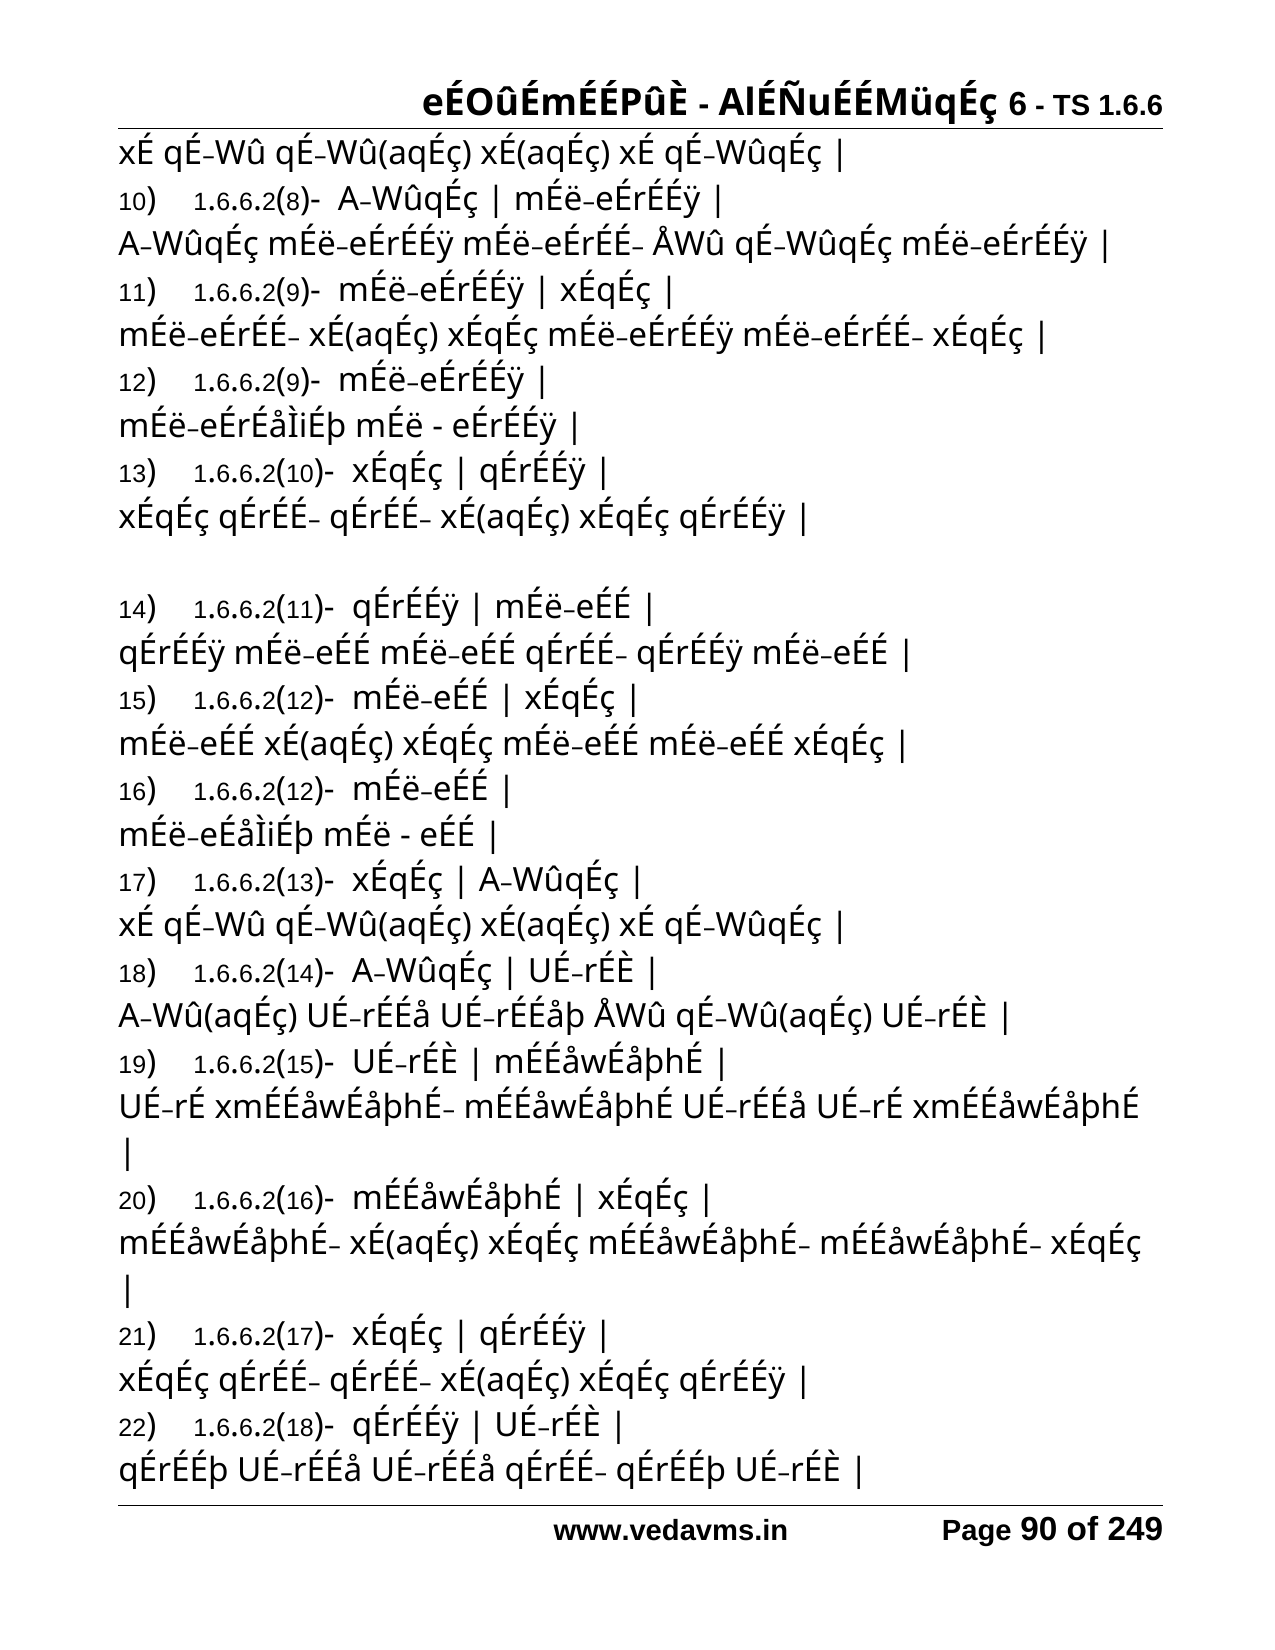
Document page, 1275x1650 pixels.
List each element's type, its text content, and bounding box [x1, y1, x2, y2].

text 15) 1.6.6.2(12)- mÉë–eÉÉ | xÉqÉç | [118, 674, 1163, 719]
text xÉqÉç qÉrÉÉ– qÉrÉÉ– xÉ(aqÉç) xÉqÉç qÉrÉÉÿ | [118, 1355, 1163, 1401]
text 16) 1.6.6.2(12)- mÉë–eÉÉ | [118, 765, 1163, 810]
text mÉë–eÉÉ xÉ(aqÉç) xÉqÉç mÉë–eÉÉ mÉë–eÉÉ xÉqÉç | [118, 719, 1163, 765]
text xÉ qÉ–Wû qÉ–Wû(aqÉç) xÉ(aqÉç) xÉ qÉ–WûqÉç | [118, 901, 1163, 947]
text 22) 1.6.6.2(18)- qÉrÉÉÿ | UÉ–rÉÈ | [118, 1401, 1163, 1446]
text UÉ–rÉ xmÉÉåwÉåþhÉ– mÉÉåwÉåþhÉ UÉ–rÉÉå UÉ–rÉ xmÉÉåwÉåþhÉ | [118, 1083, 1163, 1174]
text xÉqÉç qÉrÉÉ– qÉrÉÉ– xÉ(aqÉç) xÉqÉç qÉrÉÉÿ | [118, 492, 1163, 538]
text qÉrÉÉÿ mÉë–eÉÉ mÉë–eÉÉ qÉrÉÉ– qÉrÉÉÿ mÉë–eÉÉ | [118, 629, 1163, 674]
text qÉrÉÉþ UÉ–rÉÉå UÉ–rÉÉå qÉrÉÉ– qÉrÉÉþ UÉ–rÉÈ | [118, 1446, 1163, 1492]
text 12) 1.6.6.2(9)- mÉë–eÉrÉÉÿ | [118, 356, 1163, 402]
text mÉë–eÉrÉåÌiÉþ mÉë - eÉrÉÉÿ | [118, 402, 1163, 447]
text 11) 1.6.6.2(9)- mÉë–eÉrÉÉÿ | xÉqÉç | [118, 265, 1163, 311]
text xÉ qÉ–Wû qÉ–Wû(aqÉç) xÉ(aqÉç) xÉ qÉ–WûqÉç | [118, 129, 1163, 174]
text 17) 1.6.6.2(13)- xÉqÉç | A–WûqÉç | [118, 856, 1163, 901]
text A–Wû(aqÉç) UÉ–rÉÉå UÉ–rÉÉåþ ÅWû qÉ–Wû(aqÉç) UÉ–rÉÈ | [118, 992, 1163, 1037]
text mÉë–eÉrÉÉ– xÉ(aqÉç) xÉqÉç mÉë–eÉrÉÉÿ mÉë–eÉrÉÉ– xÉqÉç | [118, 311, 1163, 356]
text 19) 1.6.6.2(15)- UÉ–rÉÈ | mÉÉåwÉåþhÉ | [118, 1037, 1163, 1083]
text 21) 1.6.6.2(17)- xÉqÉç | qÉrÉÉÿ | [118, 1310, 1163, 1355]
text 18) 1.6.6.2(14)- A–WûqÉç | UÉ–rÉÈ | [118, 947, 1163, 992]
text mÉÉåwÉåþhÉ– xÉ(aqÉç) xÉqÉç mÉÉåwÉåþhÉ– mÉÉåwÉåþhÉ– xÉqÉç | [118, 1219, 1163, 1310]
text A–WûqÉç mÉë–eÉrÉÉÿ mÉë–eÉrÉÉ– ÅWû qÉ–WûqÉç mÉë–eÉrÉÉÿ | [118, 220, 1163, 265]
text 13) 1.6.6.2(10)- xÉqÉç | qÉrÉÉÿ | [118, 447, 1163, 492]
text 14) 1.6.6.2(11)- qÉrÉÉÿ | mÉë–eÉÉ | [118, 583, 1163, 629]
text 20) 1.6.6.2(16)- mÉÉåwÉåþhÉ | xÉqÉç | [118, 1174, 1163, 1219]
text mÉë–eÉåÌiÉþ mÉë - eÉÉ | [118, 810, 1163, 856]
text 10) 1.6.6.2(8)- A–WûqÉç | mÉë–eÉrÉÉÿ | [118, 174, 1163, 220]
